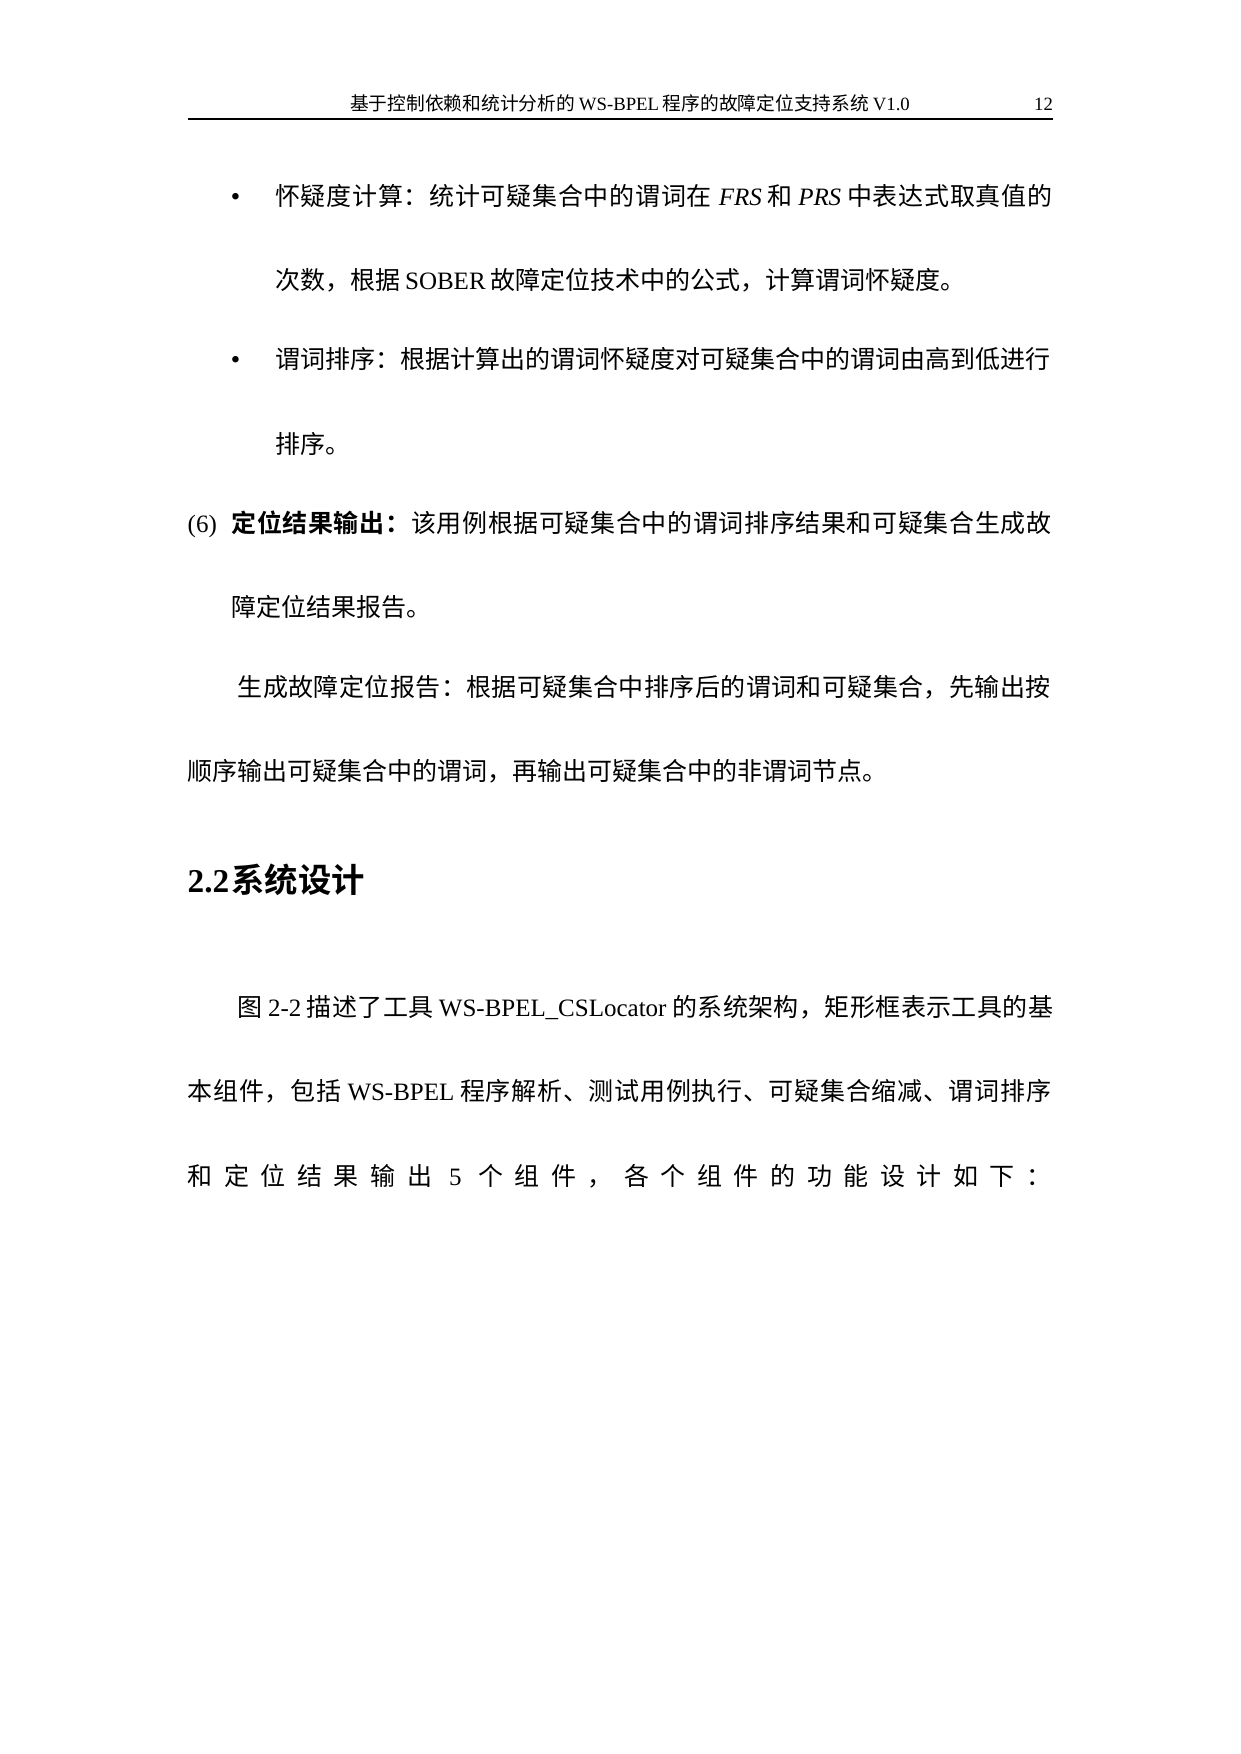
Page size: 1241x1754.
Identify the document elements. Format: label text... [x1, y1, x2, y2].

list 怀疑度计算：统计可疑集合中的谓词在FRS和PRS中表达式取真值的次数，根据SOBER故障定位技术中的公式，计算谓词怀疑度。 [231, 162, 1053, 311]
list 谓词排序：根据计算出的谓词怀疑度对可疑集合中的谓词由高到低进行排序。 [231, 326, 1053, 475]
text 生成故障定位报告：根据可疑集合中排序后的谓词和可疑集合，先输出按顺序输出可疑集合中的谓词，再输出可疑集合中的非谓词节点。 [187, 653, 1053, 802]
text 图2-2描述了工具WS-BPEL_CSLocator的系统架构，矩形框表示工具的基本组件，包括WS-BPEL程序解析、测试用例执行、可疑集合缩减、谓词排序和定位结果输出5个组件，各个组件的功能设计如下： [187, 973, 1053, 1207]
list 定位结果输出：该用例根据可疑集合中的谓词排序结果和可疑集合生成故障定位结果报告。 [187, 489, 1053, 638]
subtitle 系统设计 [187, 845, 1053, 910]
